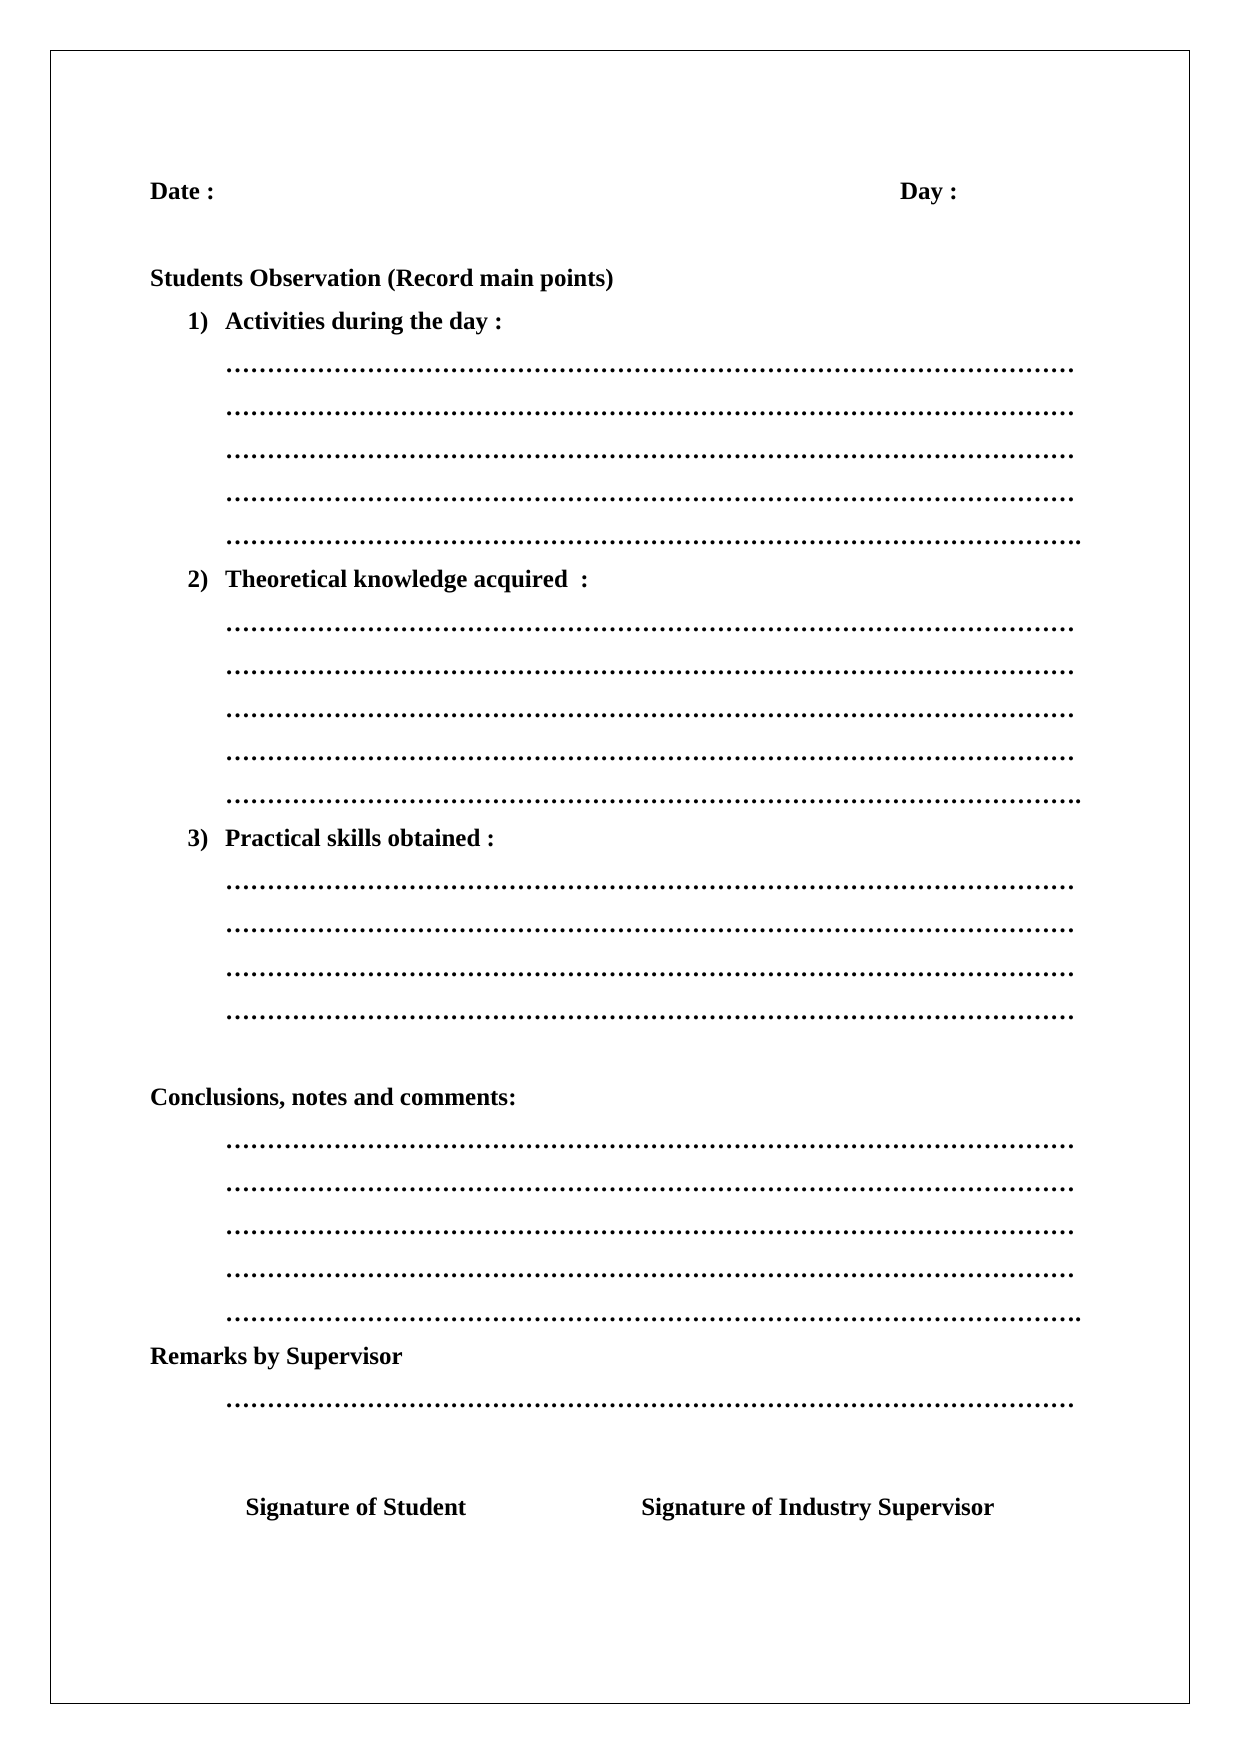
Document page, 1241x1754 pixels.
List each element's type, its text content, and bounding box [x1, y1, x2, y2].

text Signature of Student Signature of Industry Supervisor [150, 1492, 1090, 1520]
list Practical skills obtained : [187, 823, 1090, 852]
text Remarks by Supervisor [150, 1341, 1090, 1369]
text Date : Day : [150, 176, 1090, 205]
list Activities during the day : [187, 306, 1090, 334]
text Students Observation (Record main points) [150, 263, 1090, 291]
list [225, 349, 1090, 550]
text Conclusions, notes and comments: [150, 1082, 1090, 1111]
list Theoretical knowledge acquired : [187, 564, 1090, 593]
list ………………………………………………………………………………………………………………………………………………………………………………………………………………………………………………………………………………………………………………………………………………………………………… [225, 866, 1090, 1024]
list ………………………………………………………………………………………… [225, 1384, 1090, 1413]
